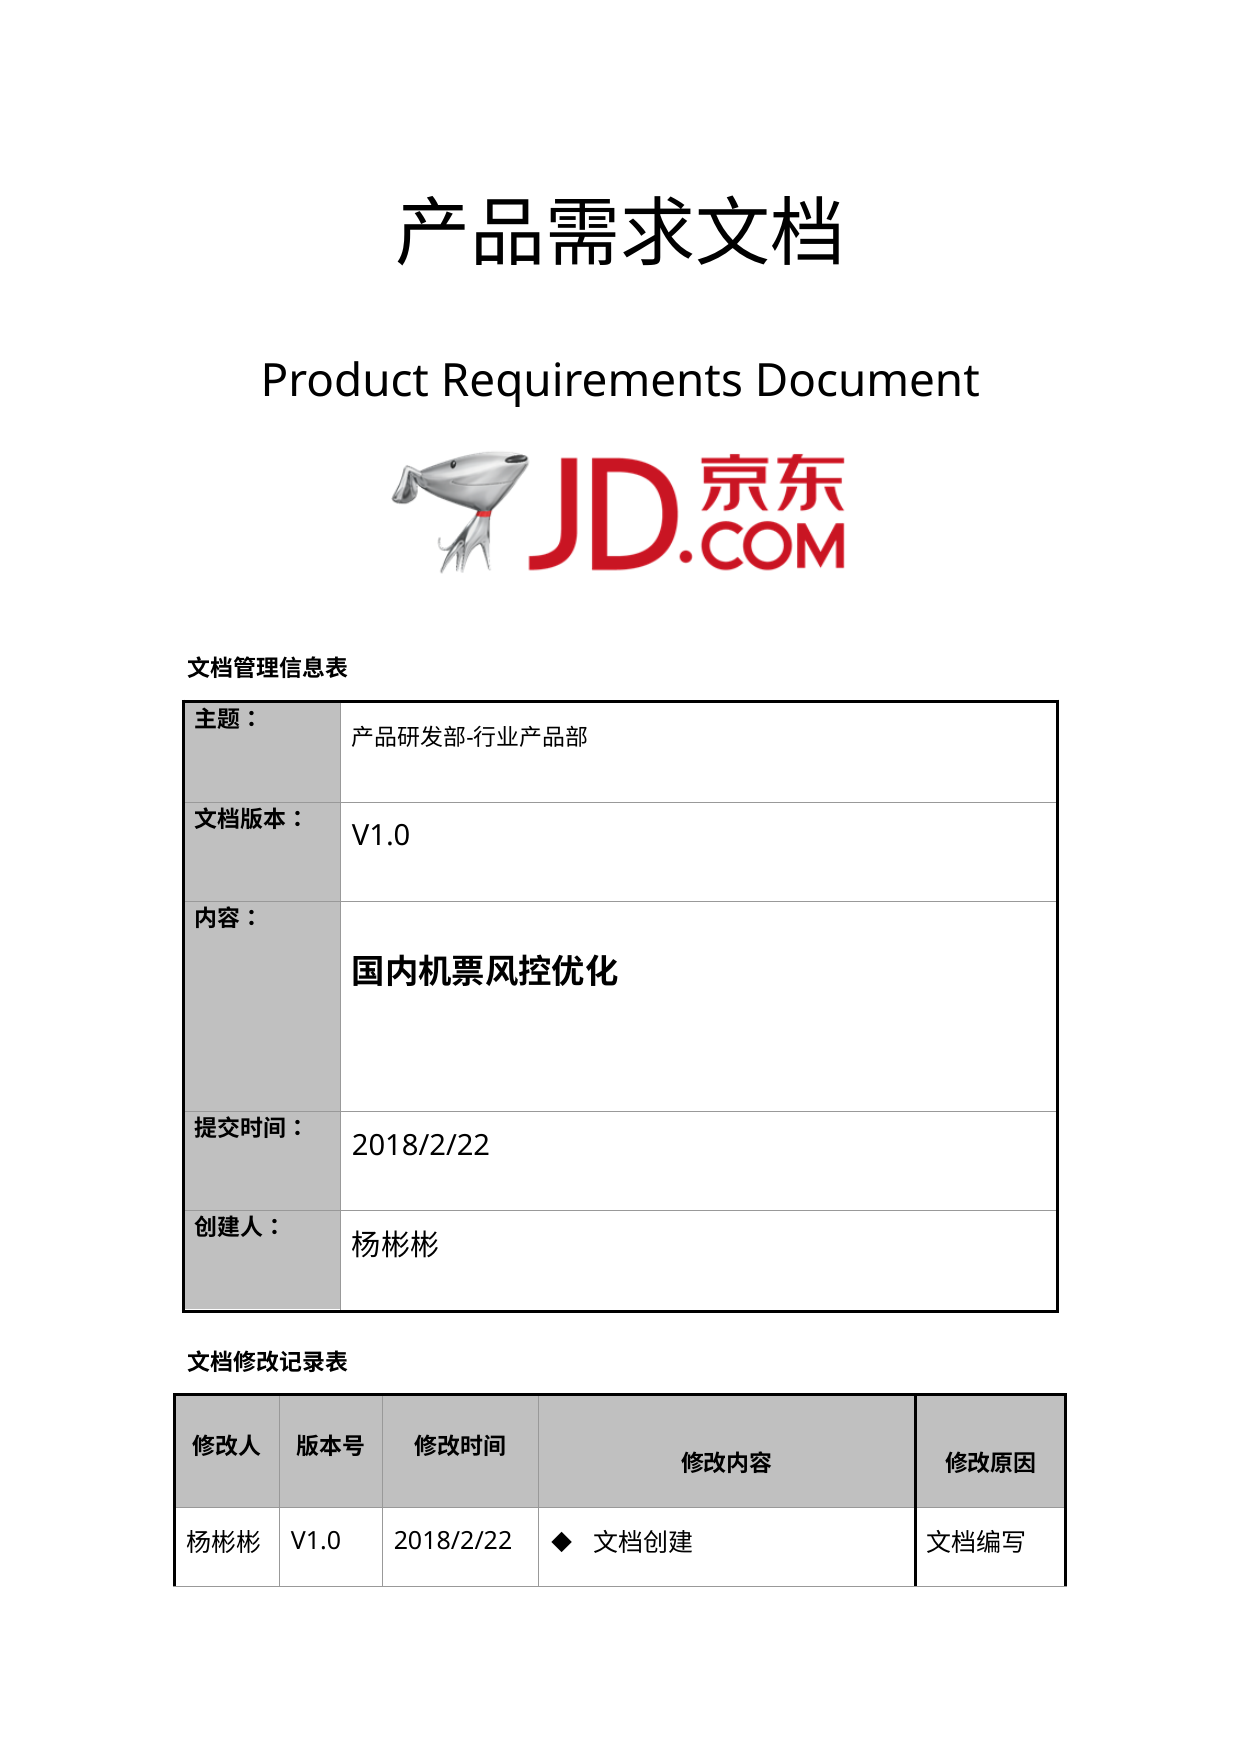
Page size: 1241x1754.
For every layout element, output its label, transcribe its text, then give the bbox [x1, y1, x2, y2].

table_cell 创建人： [185, 1211, 340, 1309]
table_header 版本号 [280, 1396, 382, 1507]
table_cell 2018/2/22 [383, 1508, 538, 1586]
table_cell V1.0 [341, 803, 1056, 901]
text 文档修改记录表 [187, 1345, 1053, 1378]
table_cell 2018/2/22 [341, 1112, 1056, 1210]
table_cell 国内机票风控优化 [341, 902, 1056, 1111]
table_header 产品研发部-行业产品部 [341, 703, 1056, 802]
table_cell 文档创建 [539, 1508, 914, 1586]
text 文档管理信息表 [187, 651, 1053, 684]
table_header 修改原因 [917, 1396, 1064, 1507]
text 产品需求文档 [187, 162, 1053, 292]
picture [387, 442, 853, 577]
table_header 修改人 [176, 1396, 279, 1507]
table_cell 内容： [185, 902, 340, 1111]
table_cell 杨彬彬 [341, 1211, 1056, 1309]
text Product Requirements Document [187, 346, 1053, 411]
table_cell V1.0 [280, 1508, 382, 1586]
table_cell 文档版本： [185, 803, 340, 901]
table_header 修改内容 [539, 1396, 914, 1507]
table_header 主题： [185, 703, 340, 802]
table_cell 杨彬彬 [176, 1508, 279, 1586]
table_cell 提交时间： [185, 1112, 340, 1210]
table_cell 文档编写 [917, 1508, 1064, 1586]
table_header 修改时间 [383, 1396, 538, 1507]
